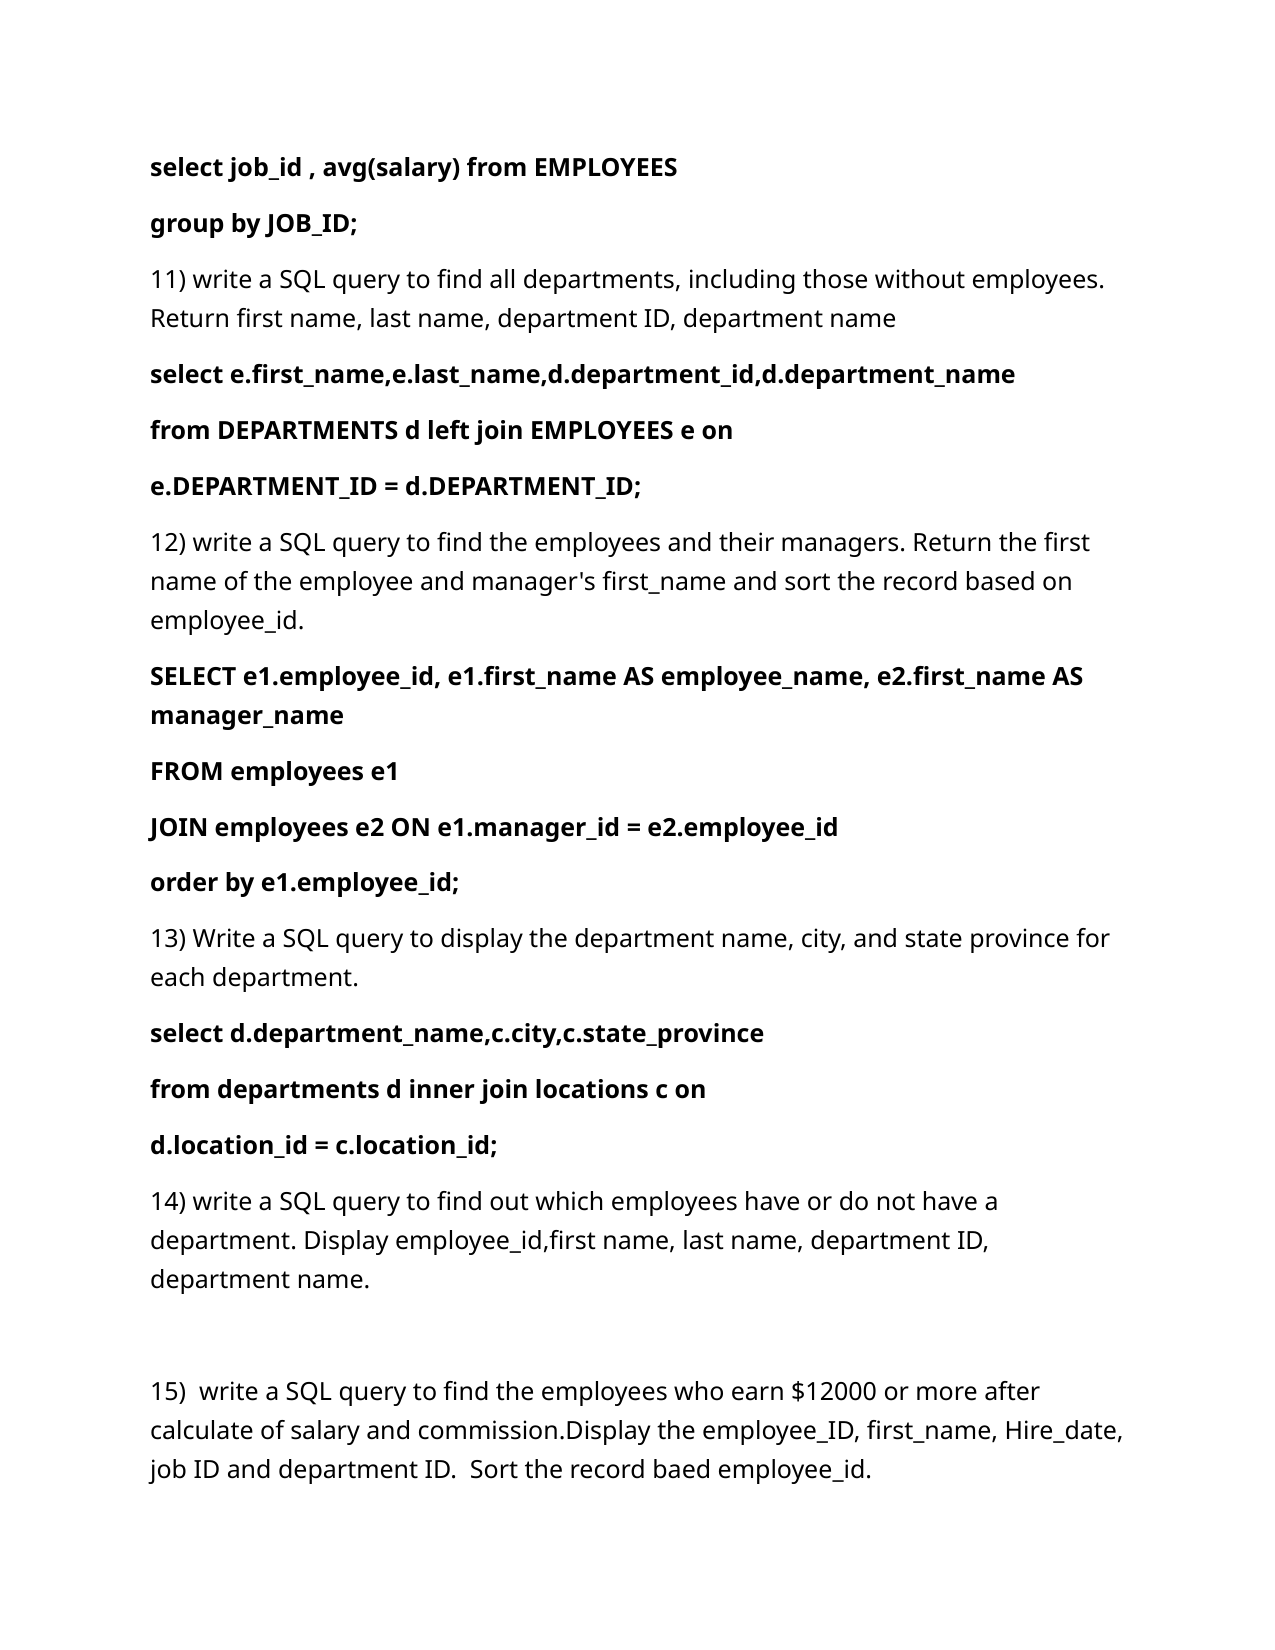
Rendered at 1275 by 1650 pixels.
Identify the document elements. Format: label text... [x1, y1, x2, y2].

text 14) write a SQL query to find out which employees have or do not have a department. Display employee_id,first name, last name, department ID, department name. [150, 1183, 1125, 1296]
text order by e1.employee_id; [150, 865, 1125, 899]
text group by JOB_ID; [150, 206, 1125, 240]
text select e.first_name,e.last_name,d.department_id,d.department_name [150, 357, 1125, 391]
text from departments d inner join locations c on [150, 1072, 1125, 1106]
text 13) Write a SQL query to display the department name, city, and state province for each department. [150, 921, 1125, 994]
text FROM employees e1 [150, 753, 1125, 787]
text select d.department_name,c.city,c.state_province [150, 1016, 1125, 1050]
text JOIN employees e2 ON e1.manager_id = e2.employee_id [150, 809, 1125, 843]
text e.DEPARTMENT_ID = d.DEPARTMENT_ID; [150, 468, 1125, 502]
text select job_id , avg(salary) from EMPLOYEES [150, 150, 1125, 184]
text d.location_id = c.location_id; [150, 1127, 1125, 1162]
text SELECT e1.employee_id, e1.first_name AS employee_name, e2.first_name AS manager_name [150, 658, 1125, 732]
text 11) write a SQL query to find all departments, including those without employees. Return first name, last name, department ID, department name [150, 262, 1125, 335]
text 15) write a SQL query to find the employees who earn $12000 or more after calculate of salary and commission.Display the employee_ID, first_name, Hire_date, job ID and department ID. Sort the record baed employee_id. [150, 1373, 1125, 1486]
text from DEPARTMENTS d left join EMPLOYEES e on [150, 412, 1125, 447]
text 12) write a SQL query to find the employees and their managers. Return the first name of the employee and manager's first_name and sort the record based on employee_id. [150, 524, 1125, 637]
